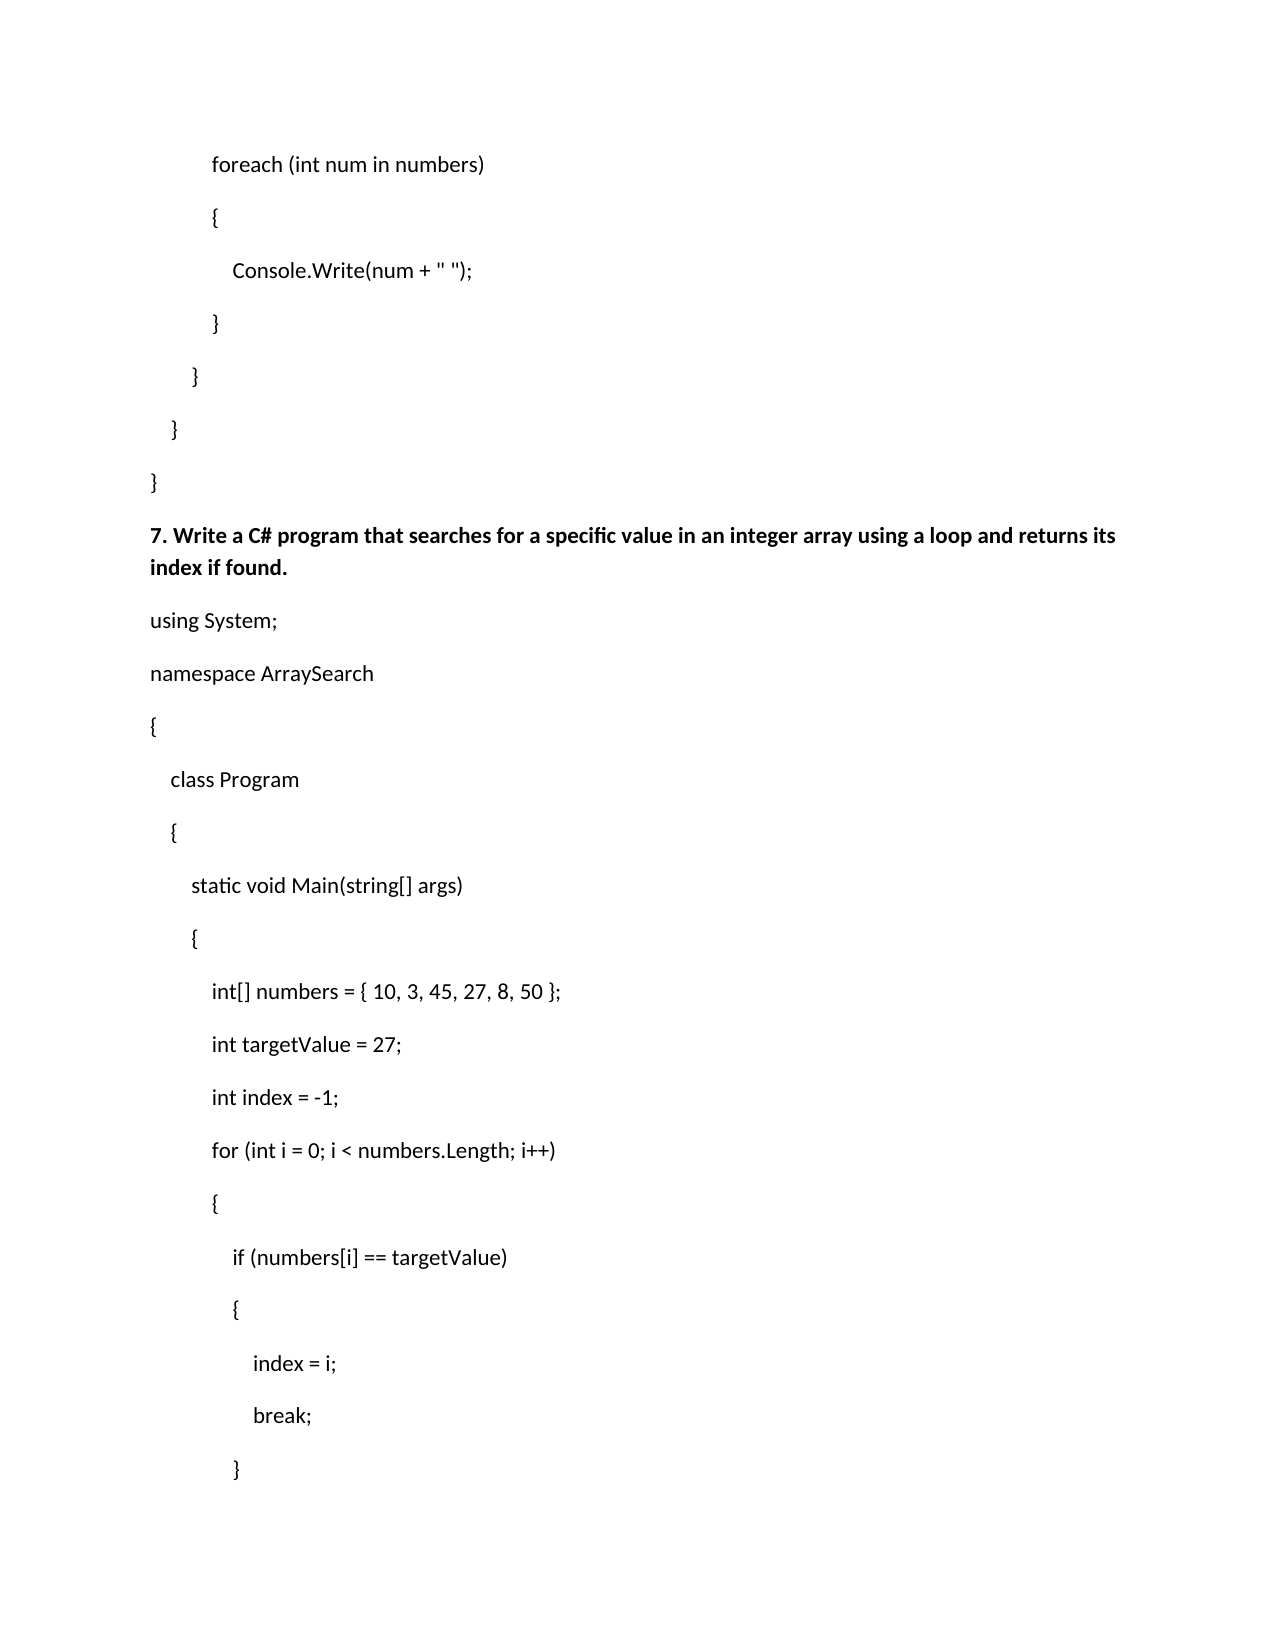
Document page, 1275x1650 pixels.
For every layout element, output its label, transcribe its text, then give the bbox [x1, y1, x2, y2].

text } [150, 362, 1125, 390]
text int[] numbers = { 10, 3, 45, 27, 8, 50 }; [150, 977, 1125, 1006]
text break; [150, 1402, 1125, 1430]
text if (numbers[i] == targetValue) [150, 1243, 1125, 1271]
text for (int i = 0; i < numbers.Length; i++) [150, 1137, 1125, 1164]
text class Program [150, 765, 1125, 793]
text foreach (int num in numbers) [150, 150, 1125, 178]
text { [150, 818, 1125, 846]
text 7. Write a C# program that searches for a specific value in an integer array using a loop and returns its index if found. [150, 521, 1125, 581]
text { [150, 712, 1125, 740]
text { [150, 924, 1125, 952]
text index = i; [150, 1349, 1125, 1377]
text } [150, 1455, 1125, 1483]
text int targetValue = 27; [150, 1031, 1125, 1058]
text Console.Write(num + " "); [150, 256, 1125, 284]
text { [150, 203, 1125, 231]
text { [150, 1189, 1125, 1218]
text using System; [150, 606, 1125, 634]
text int index = -1; [150, 1083, 1125, 1112]
text } [150, 415, 1125, 443]
text } [150, 309, 1125, 337]
text { [150, 1296, 1125, 1324]
text } [150, 468, 1125, 496]
text static void Main(string[] args) [150, 871, 1125, 899]
text namespace ArraySearch [150, 659, 1125, 687]
